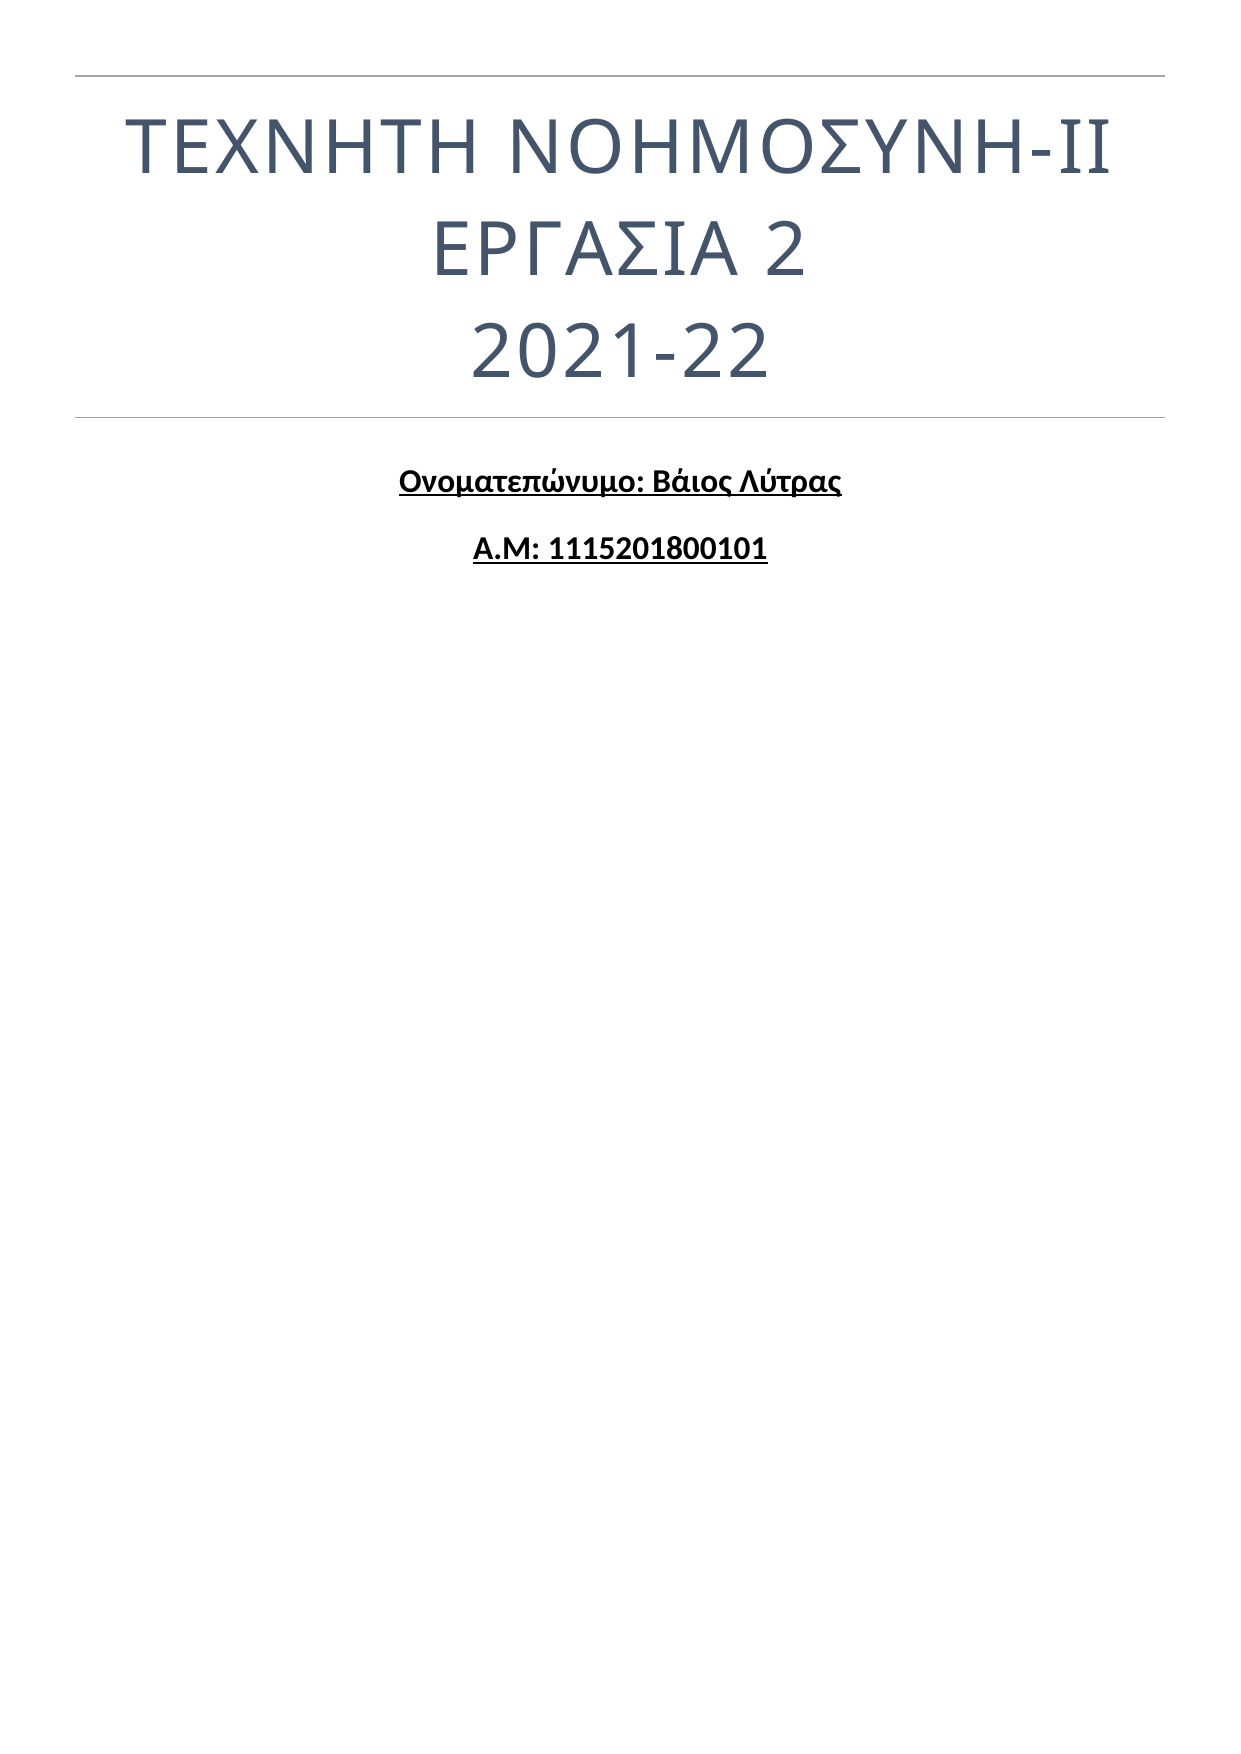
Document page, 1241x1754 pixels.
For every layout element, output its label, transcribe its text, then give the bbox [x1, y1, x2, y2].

text Α.Μ: 1115201800101 [75, 527, 1165, 568]
title ΤΕΧΝΗΤΗ ΝΟΗΜΟΣΥΝΗ-II ΕΡΓΑΣΙΑ 2 2021-22 [75, 77, 1165, 417]
text Ονοματεπώνυμο: Βάιος Λύτρας [75, 460, 1165, 500]
